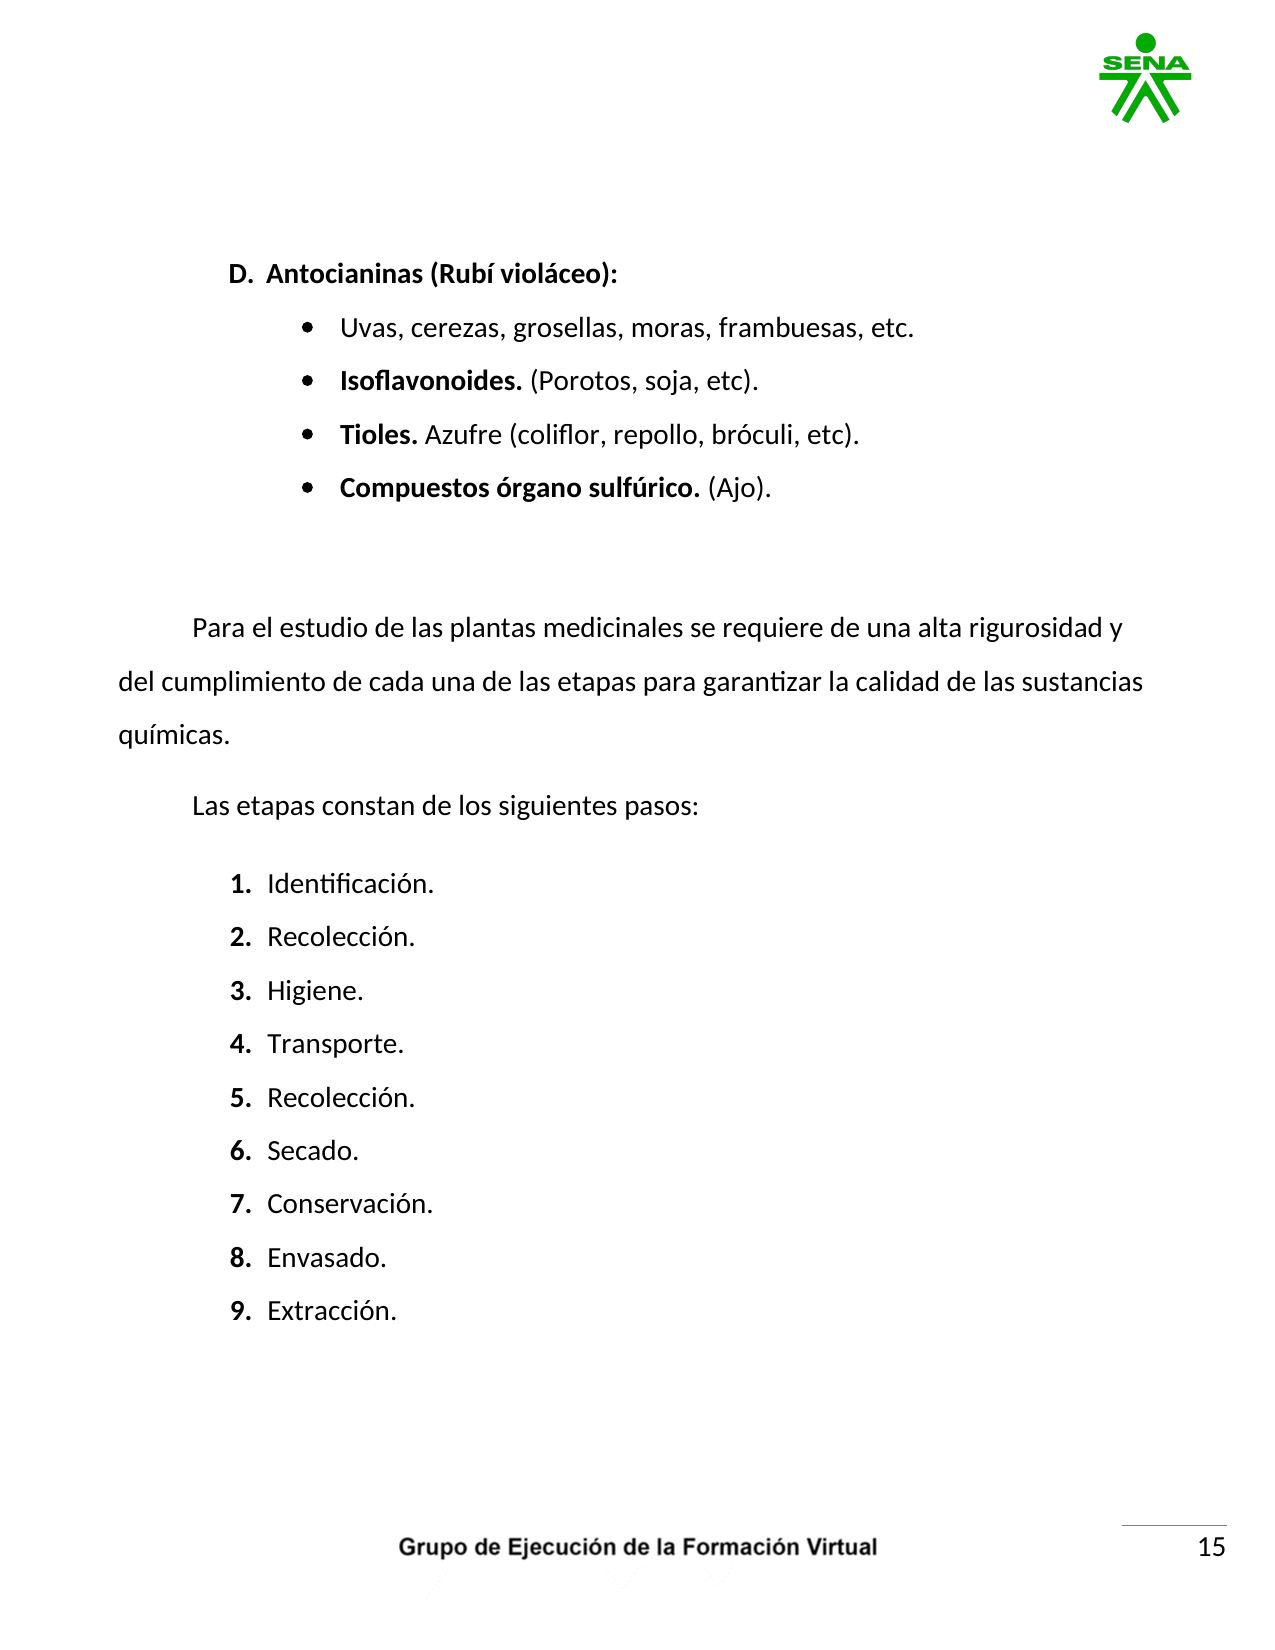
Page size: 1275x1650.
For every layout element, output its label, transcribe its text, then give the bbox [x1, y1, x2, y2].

list Tioles. Azufre (coliflor, repollo, bróculi, etc). [302, 416, 1157, 452]
text Para el estudio de las plantas medicinales se requiere de una alta rigurosidad y del cumplimiento de cada una de las etapas para garantizar la calidad de las sustancias químicas. [118, 609, 1157, 752]
picture [1099, 33, 1192, 123]
list Recolección. [229, 918, 1157, 954]
text Las etapas constan de los siguientes pasos: [118, 787, 1157, 822]
list Compuestos órgano sulfúrico. (Ajo). [302, 469, 1157, 505]
list Recolección. [229, 1079, 1157, 1114]
list Extracción. [229, 1292, 1157, 1328]
list Envasado. [229, 1239, 1157, 1275]
list Conservación. [229, 1186, 1157, 1221]
list Transporte. [229, 1025, 1157, 1061]
list Secado. [229, 1132, 1157, 1168]
list Antocianinas (Rubí violáceo): [228, 256, 1157, 291]
list Uvas, cerezas, grosellas, moras, frambuesas, etc. [302, 309, 1157, 345]
list Isoflavonoides. (Porotos, soja, etc). [302, 362, 1157, 398]
list Higiene. [229, 972, 1157, 1007]
list Identificación. [229, 865, 1157, 901]
picture [0, 1486, 1275, 1598]
